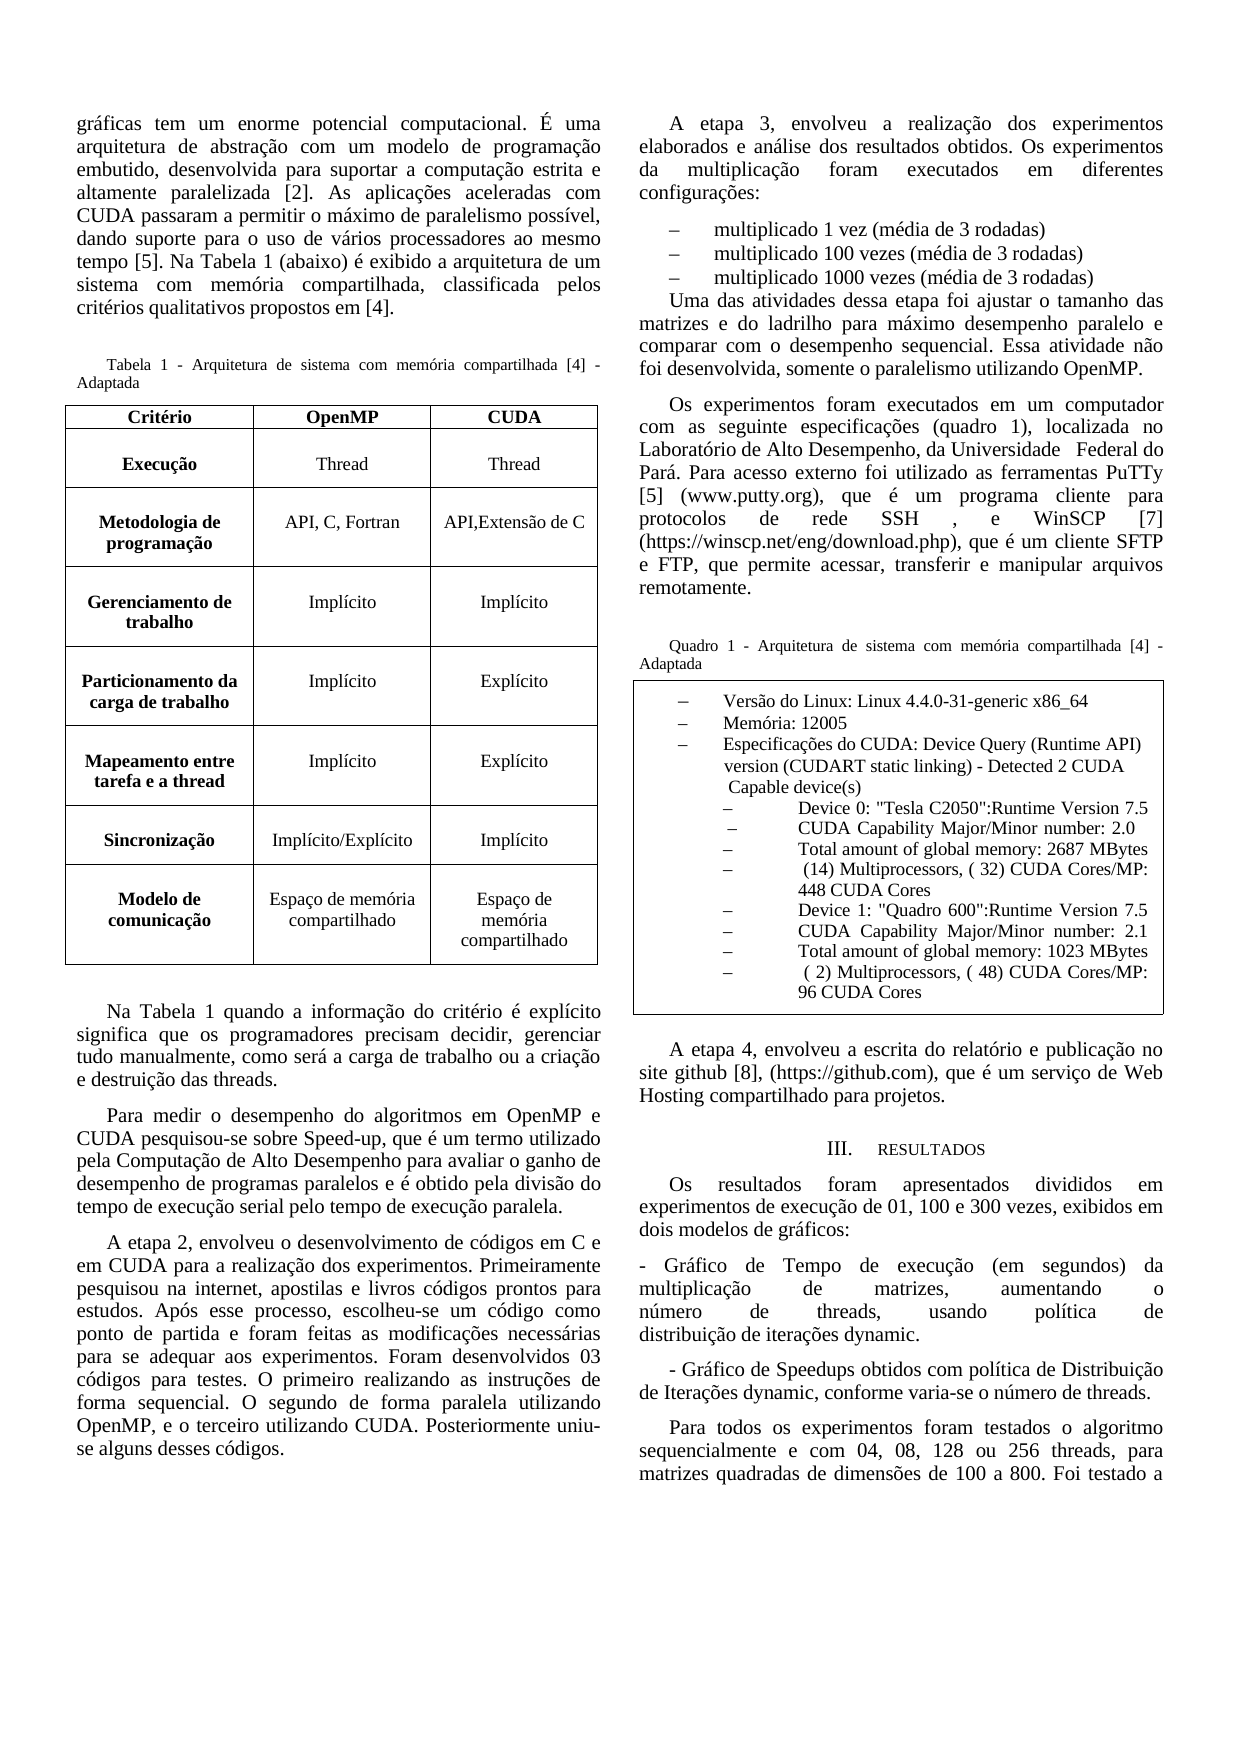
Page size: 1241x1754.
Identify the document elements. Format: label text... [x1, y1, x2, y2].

table_cell Mapeamento entre tarefa e a thread [66, 726, 253, 804]
text – multiplicado 100 vezes (média de 3 rodadas) [639, 241, 1164, 265]
text Para medir o desempenho do algoritmos em OpenMP e CUDA pesquisou-se sobre Speed-up, que é um termo utilizado pela Computação de Alto Desempenho para avaliar o ganho de desempenho de programas paralelos e é obtido pela divisão do tempo de execução serial pelo tempo de execução paralela. [76, 1104, 601, 1218]
table_cell Explícito [431, 647, 597, 725]
table_cell Explícito [431, 726, 597, 804]
table_cell API, C, Fortran [254, 488, 430, 566]
table_cell Modelo de comunicação [66, 865, 253, 963]
text Os resultados foram apresentados divididos em experimentos de execução de 01, 100 e 300 vezes, exibidos em dois modelos de gráficos: [639, 1173, 1164, 1241]
table_cell Thread [254, 429, 430, 487]
table_cell Execução [66, 429, 253, 487]
text A etapa 2, envolveu o desenvolvimento de códigos em C e em CUDA para a realização dos experimentos. Primeiramente pesquisou na internet, apostilas e livros códigos prontos para estudos. Após esse processo, escolheu-se um código como ponto de partida e foram feitas as modificações necessárias para se adequar aos experimentos. Foram desenvolvidos 03 códigos para testes. O primeiro realizando as instruções de forma sequencial. O segundo de forma paralela utilizando OpenMP, e o terceiro utilizando CUDA. Posteriormente uniu-se alguns desses códigos. [76, 1231, 601, 1460]
text A etapa 3, envolveu a realização dos experimentos elaborados e análise dos resultados obtidos. Os experimentos da multiplicação foram executados em diferentes configurações: [639, 112, 1164, 204]
table_cell Implícito [254, 647, 430, 725]
table_cell Particionamento da carga de trabalho [66, 647, 253, 725]
table_header Critério [66, 406, 253, 428]
table_cell Espaço de memória compartilhado [431, 865, 597, 963]
text Na Tabela 1 quando a informação do critério é explícito significa que os programadores precisam decidir, gerenciar tudo manualmente, como será a carga de trabalho ou a criação e destruição das threads. [76, 1000, 601, 1091]
table_cell Thread [431, 429, 597, 487]
table_cell Implícito/Explícito [254, 806, 430, 863]
table_cell Gerenciamento de trabalho [66, 567, 253, 646]
text - Gráfico de Speedups obtidos com política de Distribuição de Iterações dynamic, conforme varia-se o número de threads. [639, 1358, 1164, 1404]
table_cell Implícito [254, 567, 430, 646]
table_cell Sincronização [66, 806, 253, 863]
table_header OpenMP [254, 406, 430, 428]
table_header CUDA [431, 406, 597, 428]
text – multiplicado 1 vez (média de 3 rodadas) [639, 217, 1164, 241]
table_cell Implícito [431, 567, 597, 646]
table_cell Implícito [431, 806, 597, 863]
text - Gráfico de Tempo de execução (em segundos) da multiplicação de matrizes, aumentando o número de threads, usando política de distribuição de iterações dynamic. [639, 1254, 1164, 1346]
table_cell Espaço de memória compartilhado [254, 865, 430, 963]
table_cell API,Extensão de C [431, 488, 597, 566]
text Os experimentos foram executados em um computador com as seguinte especificações (quadro 1), localizada no Laboratório de Alto Desempenho, da Universidade Federal do Pará. Para acesso externo foi utilizado as ferramentas PuTTy [5] (www.putty.org), que é um programa cliente para protocolos de rede SSH , e WinSCP [7] (https://winscp.net/eng/download.php), que é um cliente SFTP e FTP, que permite acessar, transferir e manipular arquivos remotamente. [639, 393, 1164, 599]
subtitle resultados [639, 1136, 1164, 1160]
text Uma das atividades dessa etapa foi ajustar o tamanho das matrizes e do ladrilho para máximo desempenho paralelo e comparar com o desempenho sequencial. Essa atividade não foi desenvolvida, somente o paralelismo utilizando OpenMP. [639, 289, 1164, 380]
table_cell Implícito [254, 726, 430, 804]
text Quadro 1 - Arquitetura de sistema com memória compartilhada [4] - Adaptada [639, 636, 1164, 673]
text Tabela 1 - Arquitetura de sistema com memória compartilhada [4] - Adaptada [76, 356, 601, 392]
table_cell Metodologia de programação [66, 488, 253, 566]
text A etapa 4, envolveu a escrita do relatório e publicação no site github [8], (https://github.com), que é um serviço de Web Hosting compartilhado para projetos. [639, 1038, 1164, 1107]
text – multiplicado 1000 vezes (média de 3 rodadas) [639, 265, 1164, 289]
